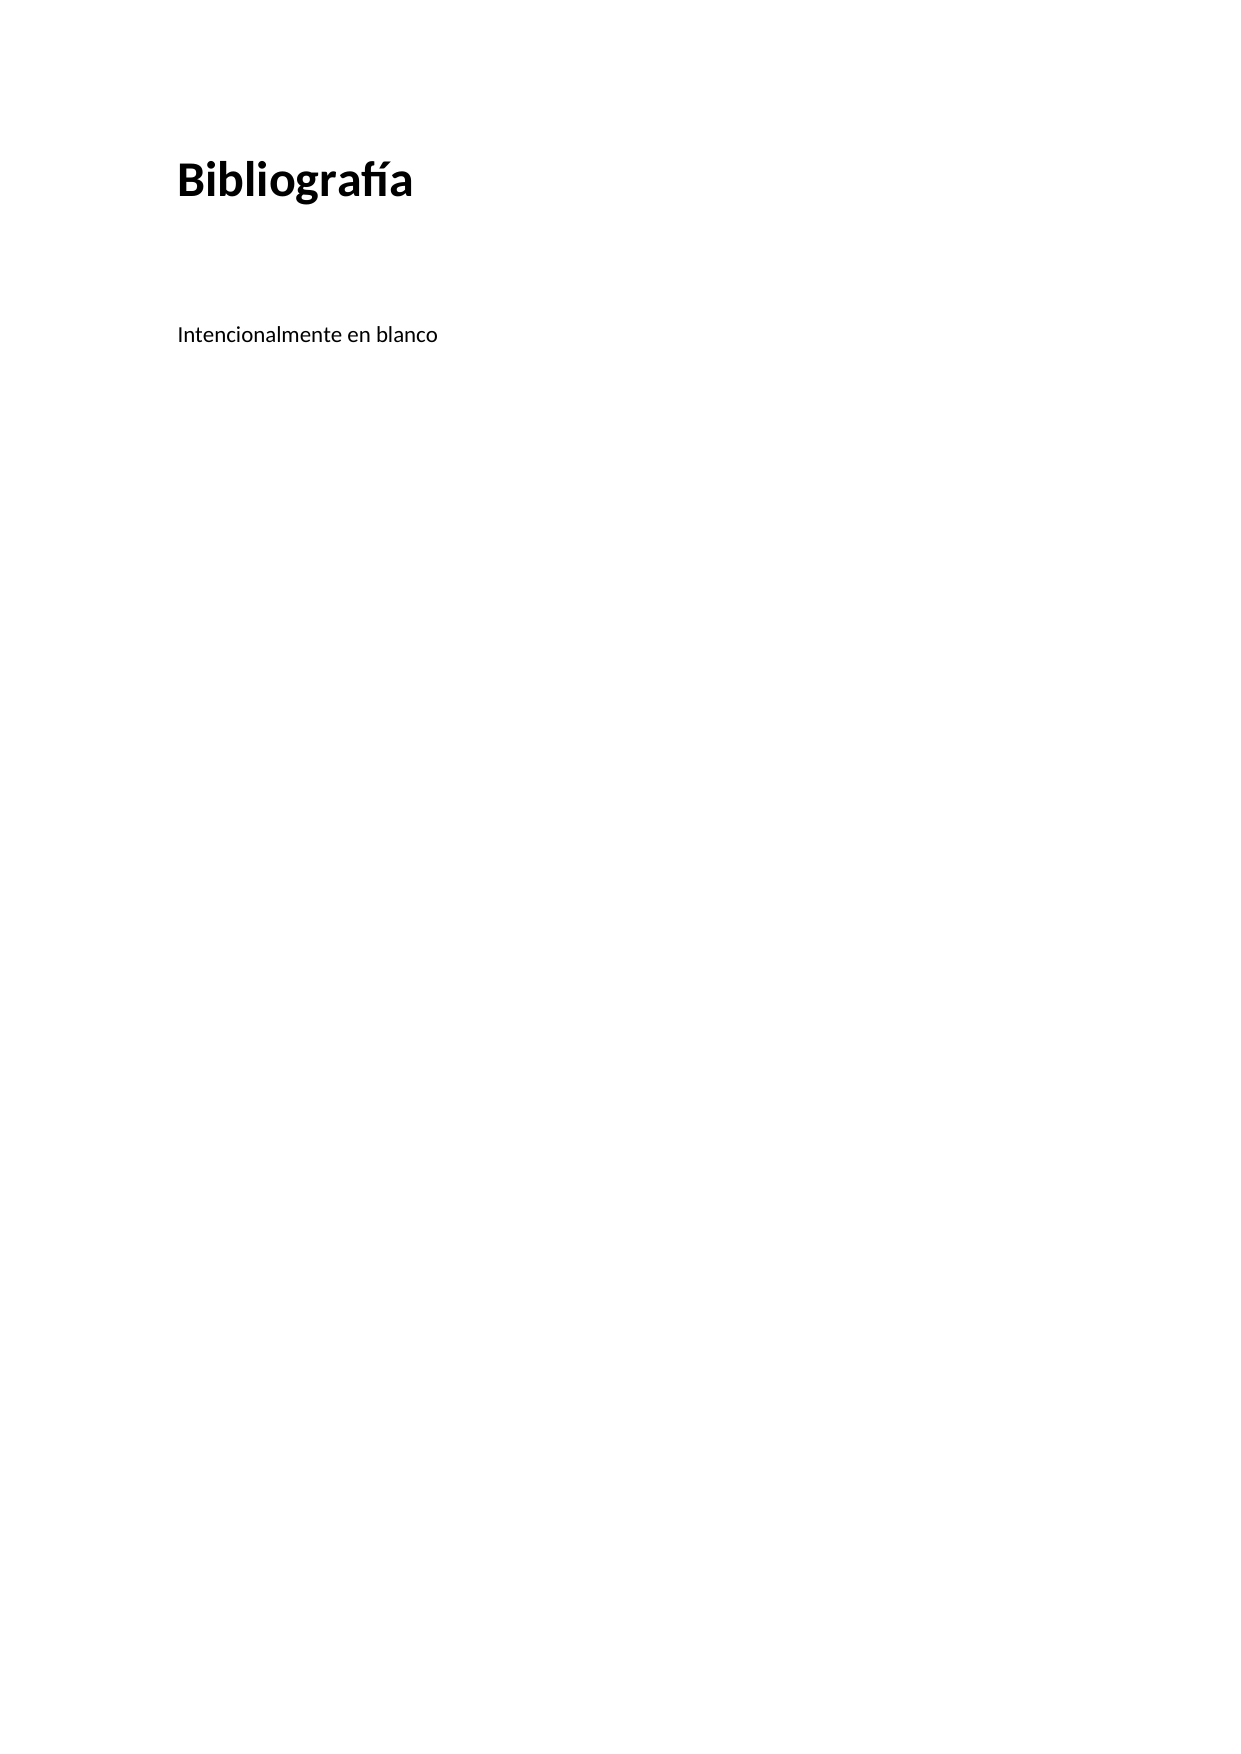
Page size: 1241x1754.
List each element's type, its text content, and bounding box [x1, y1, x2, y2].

text Intencionalmente en blanco [177, 320, 1063, 348]
subtitle Bibliografía [177, 148, 1063, 209]
